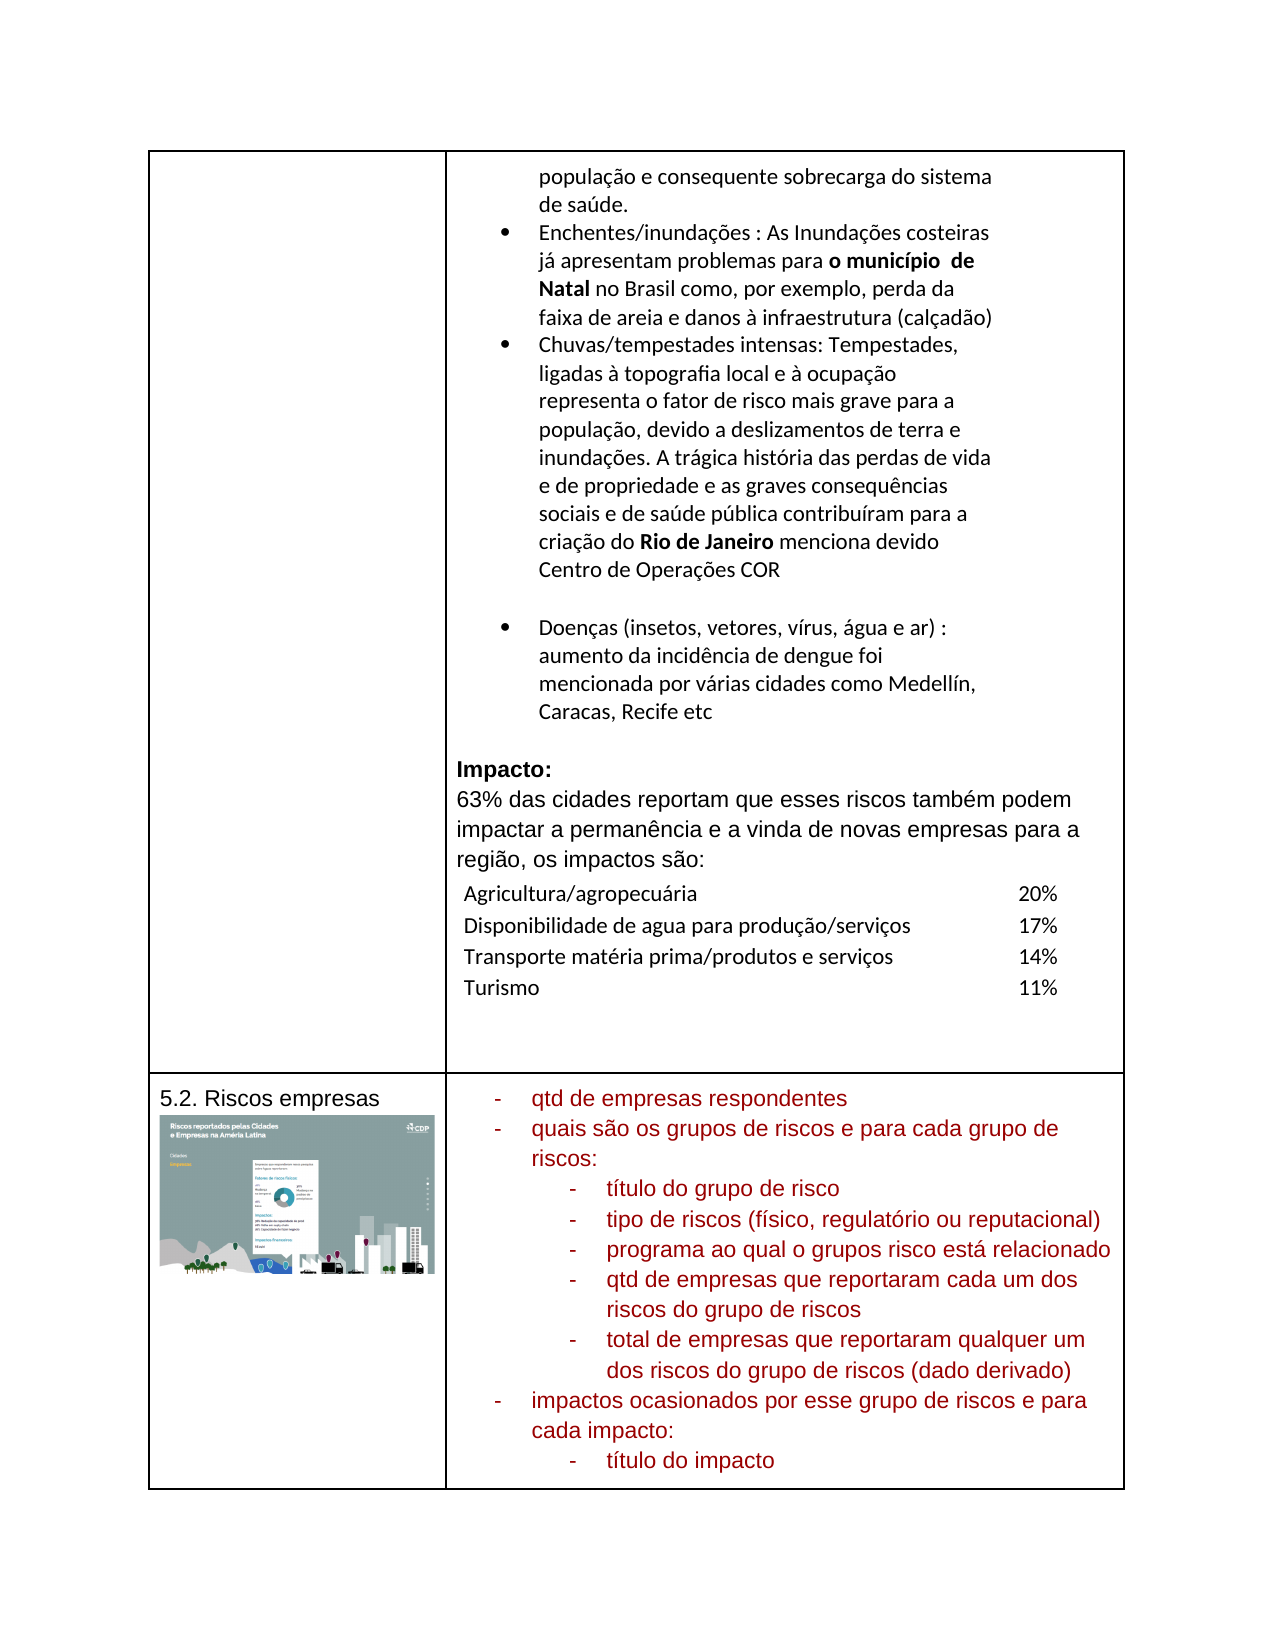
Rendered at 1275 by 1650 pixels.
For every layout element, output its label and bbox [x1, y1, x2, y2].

picture [159, 1115, 435, 1274]
table_cell [447, 1074, 1123, 1488]
table_cell [447, 152, 1123, 1072]
table_cell [150, 152, 445, 1072]
table_cell [150, 1074, 445, 1488]
